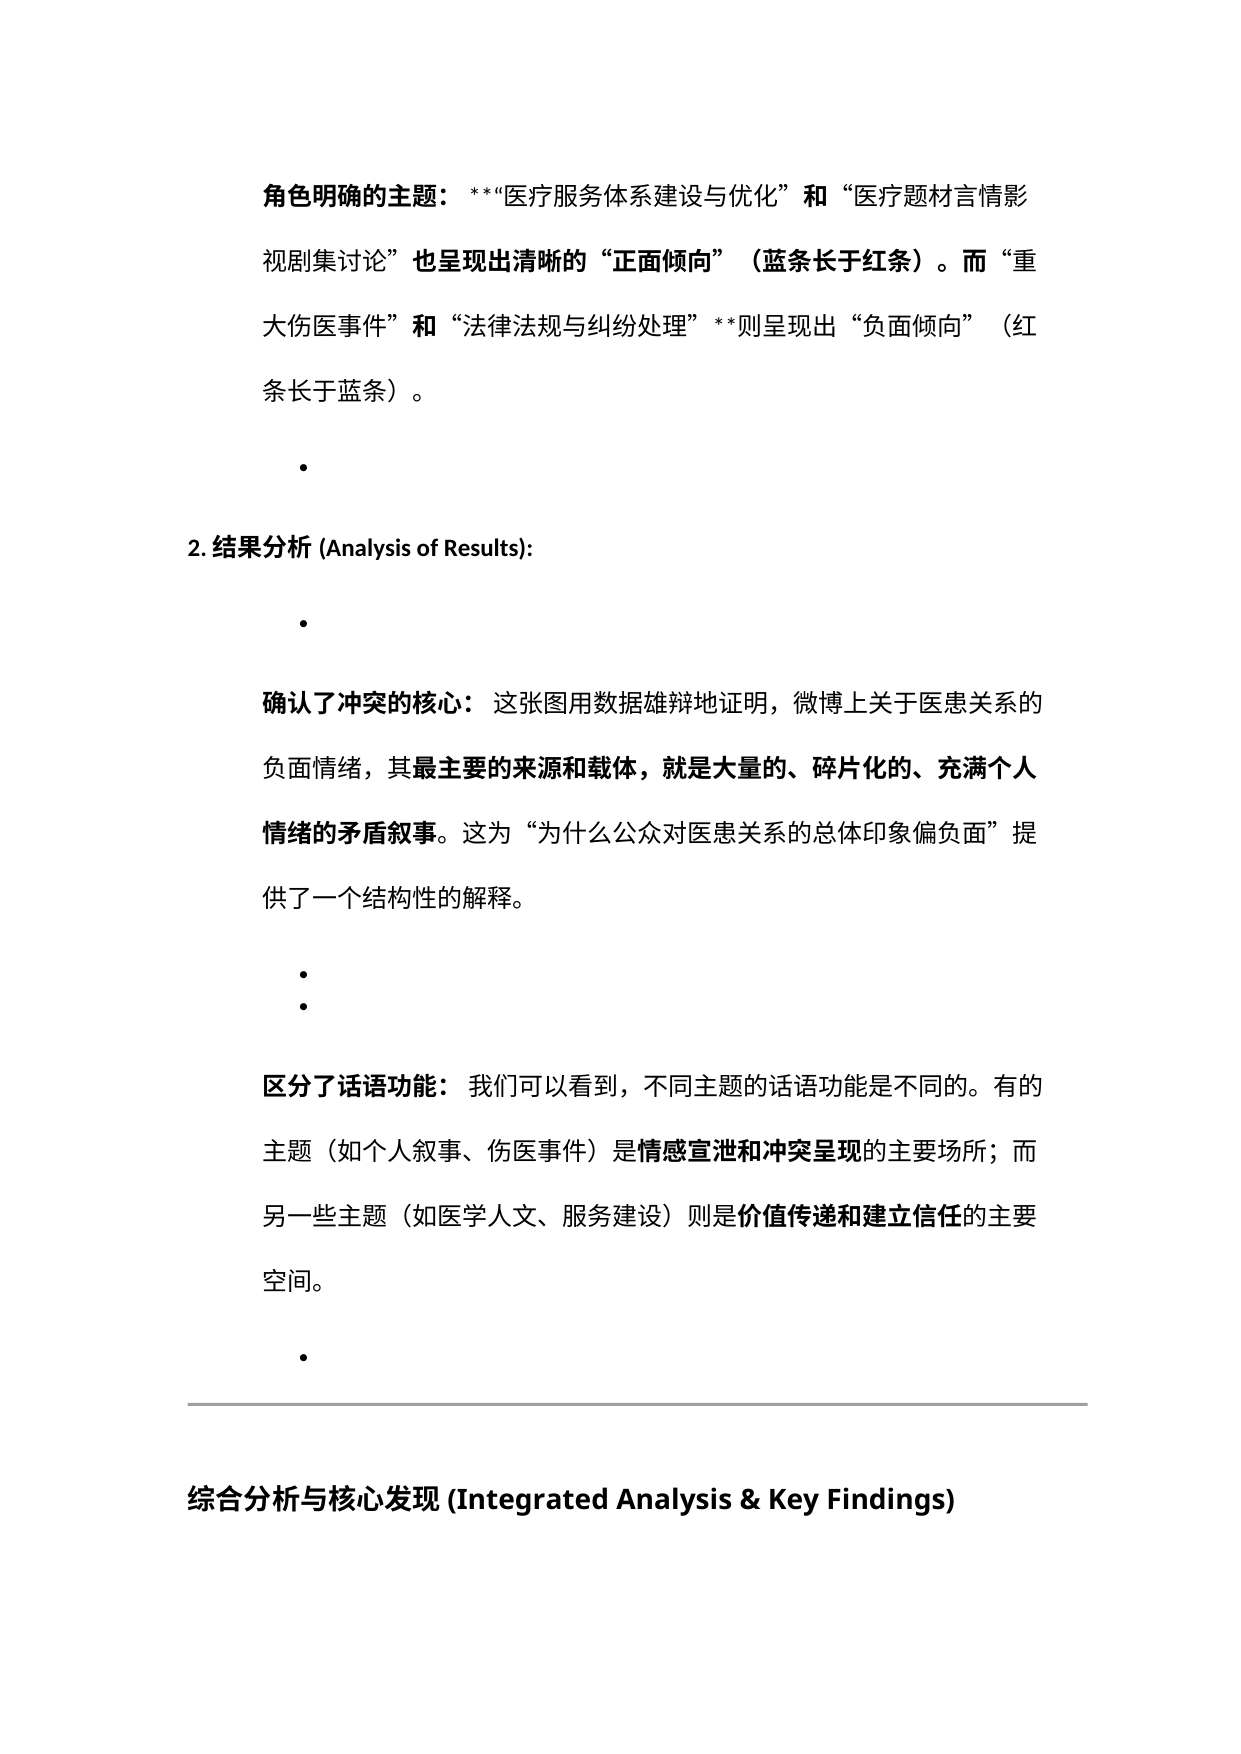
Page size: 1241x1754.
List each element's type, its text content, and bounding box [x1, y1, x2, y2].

text 区分了话语功能： 我们可以看到，不同主题的话语功能是不同的。有的主题（如个人叙事、伤医事件）是情感宣泄和冲突呈现的主要场所；而另一些主题（如医学人文、服务建设）则是价值传递和建立信任的主要空间。 [262, 1052, 1053, 1312]
text 2. 结果分析 (Analysis of Results): [187, 513, 1053, 578]
text 确认了冲突的核心： 这张图用数据雄辩地证明，微博上关于医患关系的负面情绪，其最主要的来源和载体，就是大量的、碎片化的、充满个人情绪的矛盾叙事。这为“为什么公众对医患关系的总体印象偏负面”提供了一个结构性的解释。 [262, 669, 1053, 929]
text 角色明确的主题： **“医疗服务体系建设与优化”和“医疗题材言情影视剧集讨论”也呈现出清晰的“正面倾向”（蓝条长于红条）。而“重大伤医事件”和“法律法规与纠纷处理”**则呈现出“负面倾向”（红条长于蓝条）。 [262, 162, 1053, 422]
subtitle 综合分析与核心发现 (Integrated Analysis & Key Findings) [187, 1464, 1053, 1529]
